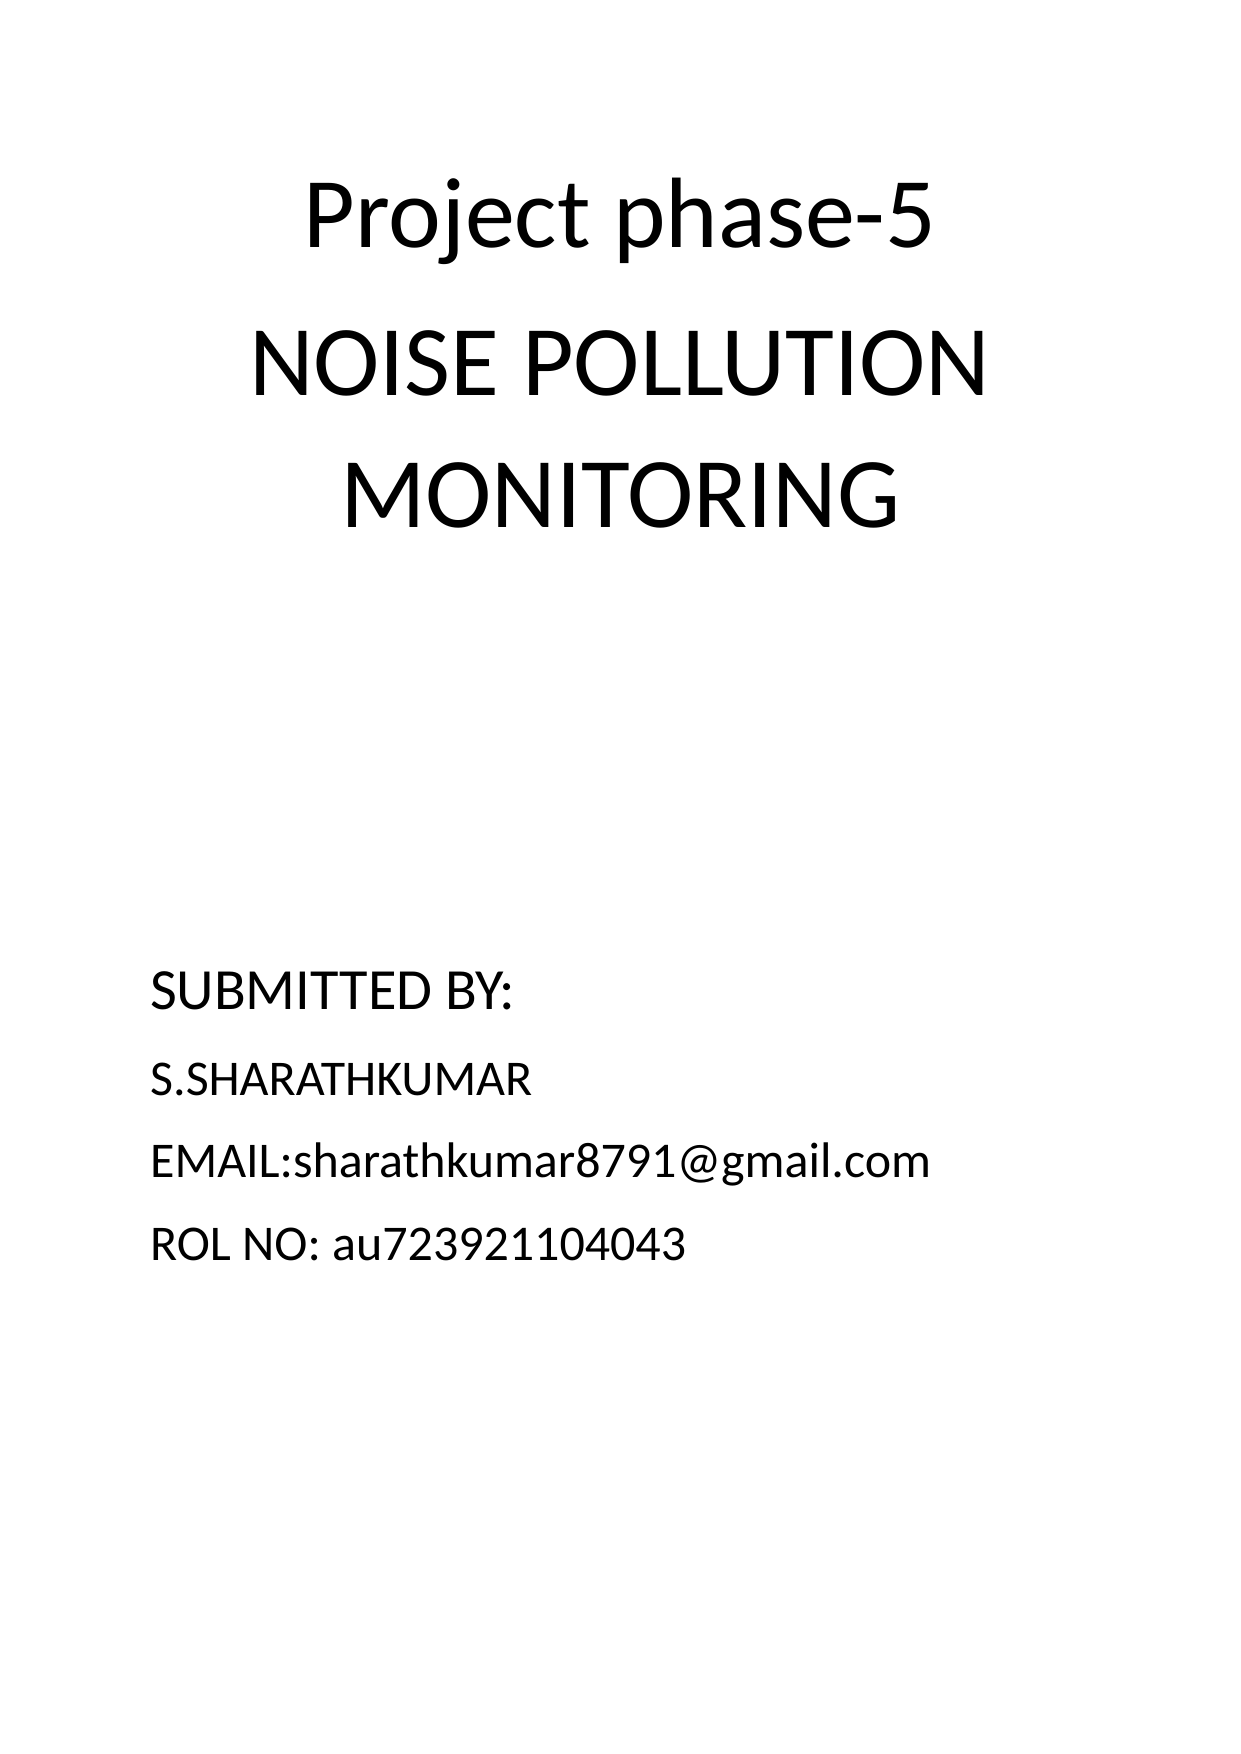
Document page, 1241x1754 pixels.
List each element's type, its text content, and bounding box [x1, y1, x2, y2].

text SUBMITTED BY: [150, 953, 1090, 1024]
text NOISE POLLUTION MONITORING [150, 298, 1090, 552]
text ROL NO: au723921104043 [150, 1211, 1090, 1272]
text Project phase-5 [150, 150, 1090, 272]
text S.SHARATHKUMAR [150, 1046, 1090, 1107]
text EMAIL:sharathkumar8791@gmail.com [150, 1129, 1090, 1190]
